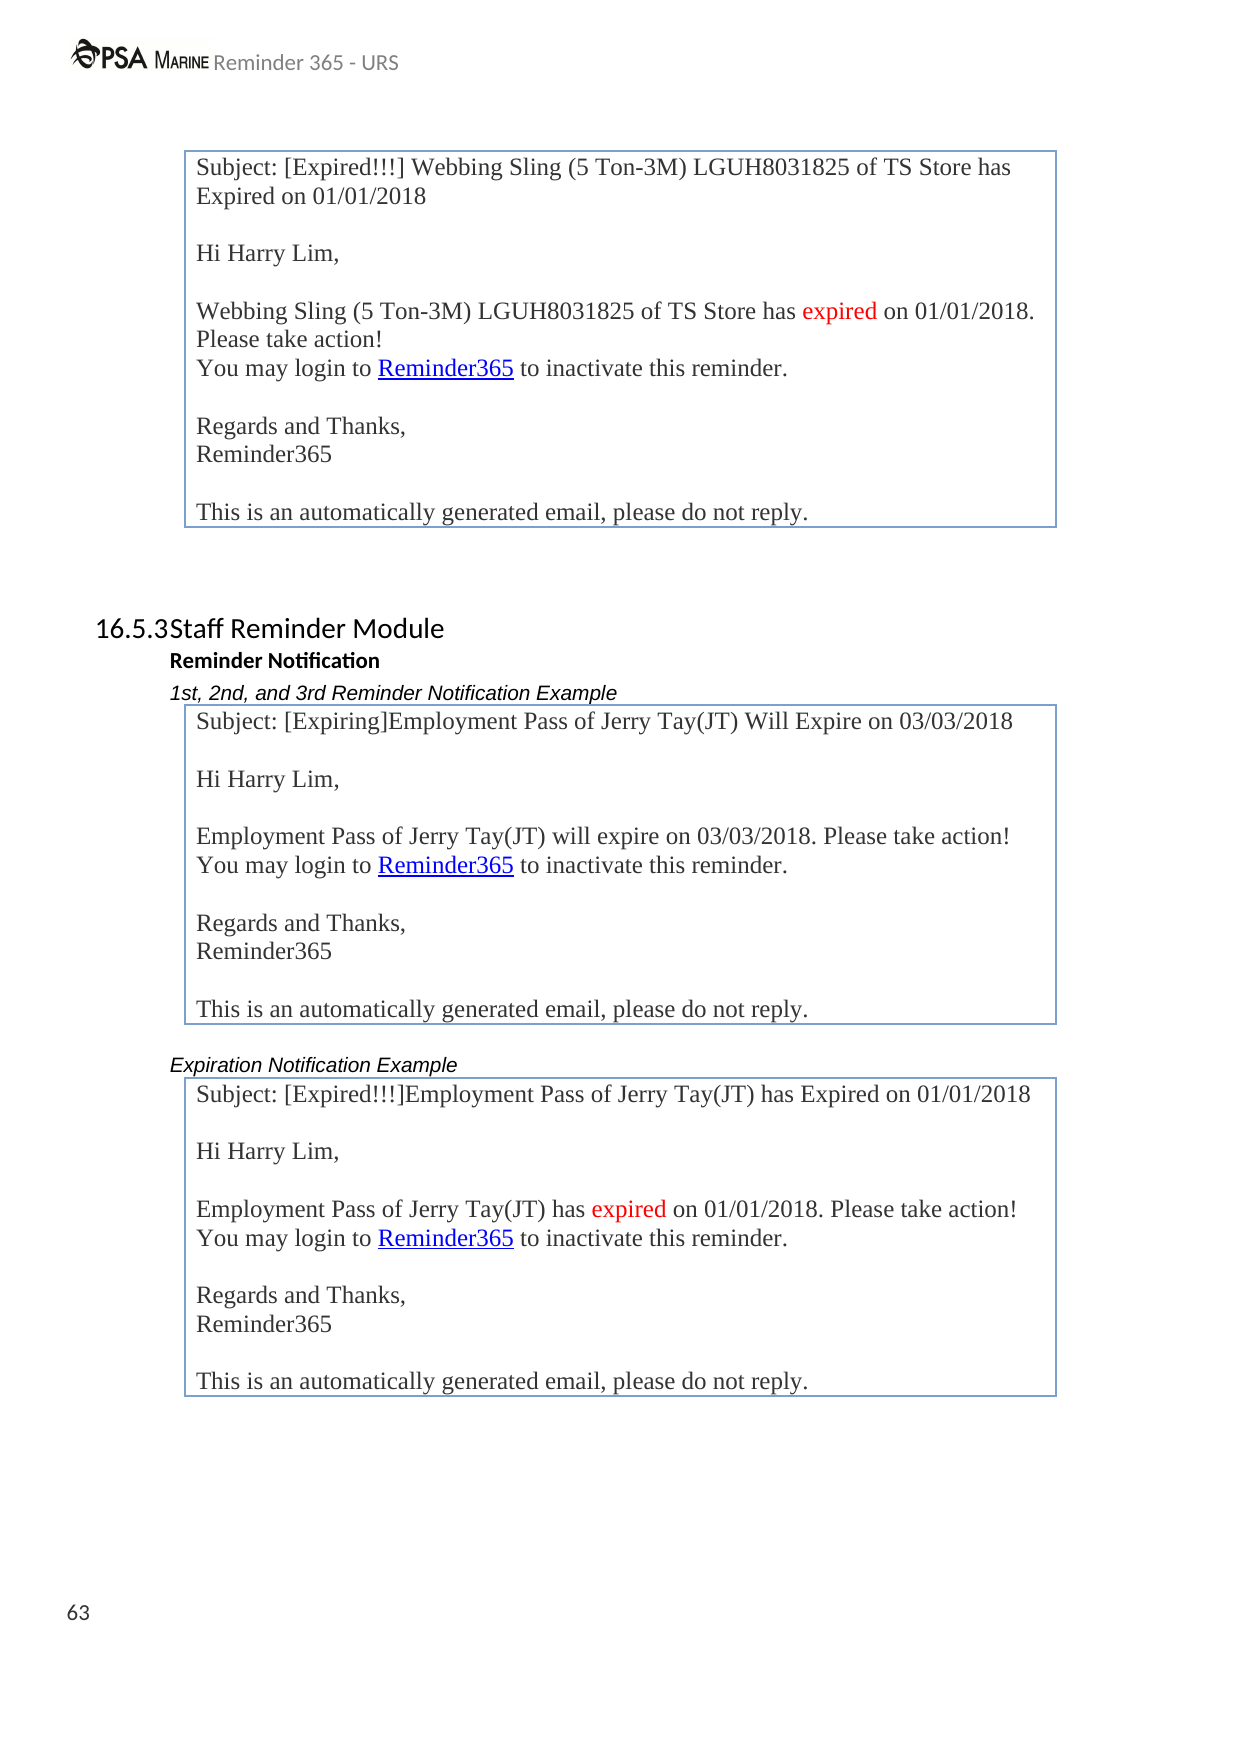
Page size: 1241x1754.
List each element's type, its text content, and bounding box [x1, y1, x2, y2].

subtitle Reminder Notification [169, 646, 1146, 674]
subtitle Staff Reminder Module [94, 610, 1146, 646]
picture [66, 37, 214, 71]
table_header Subject: [Expiring]Employment Pass of Jerry Tay(JT) Will Expire on 03/03/2018 Hi Harry Lim, Employment Pass of Jerry Tay(JT) will expire on 03/03/2018. Please take action! You may login to Reminder365 to inactivate this reminder. Regards and Thanks, Reminder365 This is an automatically generated email, please do not reply. [186, 706, 1055, 1023]
table_header Subject: [Expired!!!] Webbing Sling (5 Ton-3M) LGUH8031825 of TS Store has Expired on 01/01/2018 Hi Harry Lim, Webbing Sling (5 Ton-3M) LGUH8031825 of TS Store has expired on 01/01/2018. Please take action! You may login to Reminder365 to inactivate this reminder. Regards and Thanks, Reminder365 This is an automatically generated email, please do not reply. [186, 152, 1055, 526]
text 1st, 2nd, and 3rd Reminder Notification Example [94, 680, 1146, 704]
text Expiration Notification Example [94, 1053, 1146, 1077]
table_header Subject: [Expired!!!]Employment Pass of Jerry Tay(JT) has Expired on 01/01/2018 Hi Harry Lim, Employment Pass of Jerry Tay(JT) has expired on 01/01/2018. Please take action! You may login to Reminder365 to inactivate this reminder. Regards and Thanks, Reminder365 This is an automatically generated email, please do not reply. [186, 1079, 1055, 1395]
